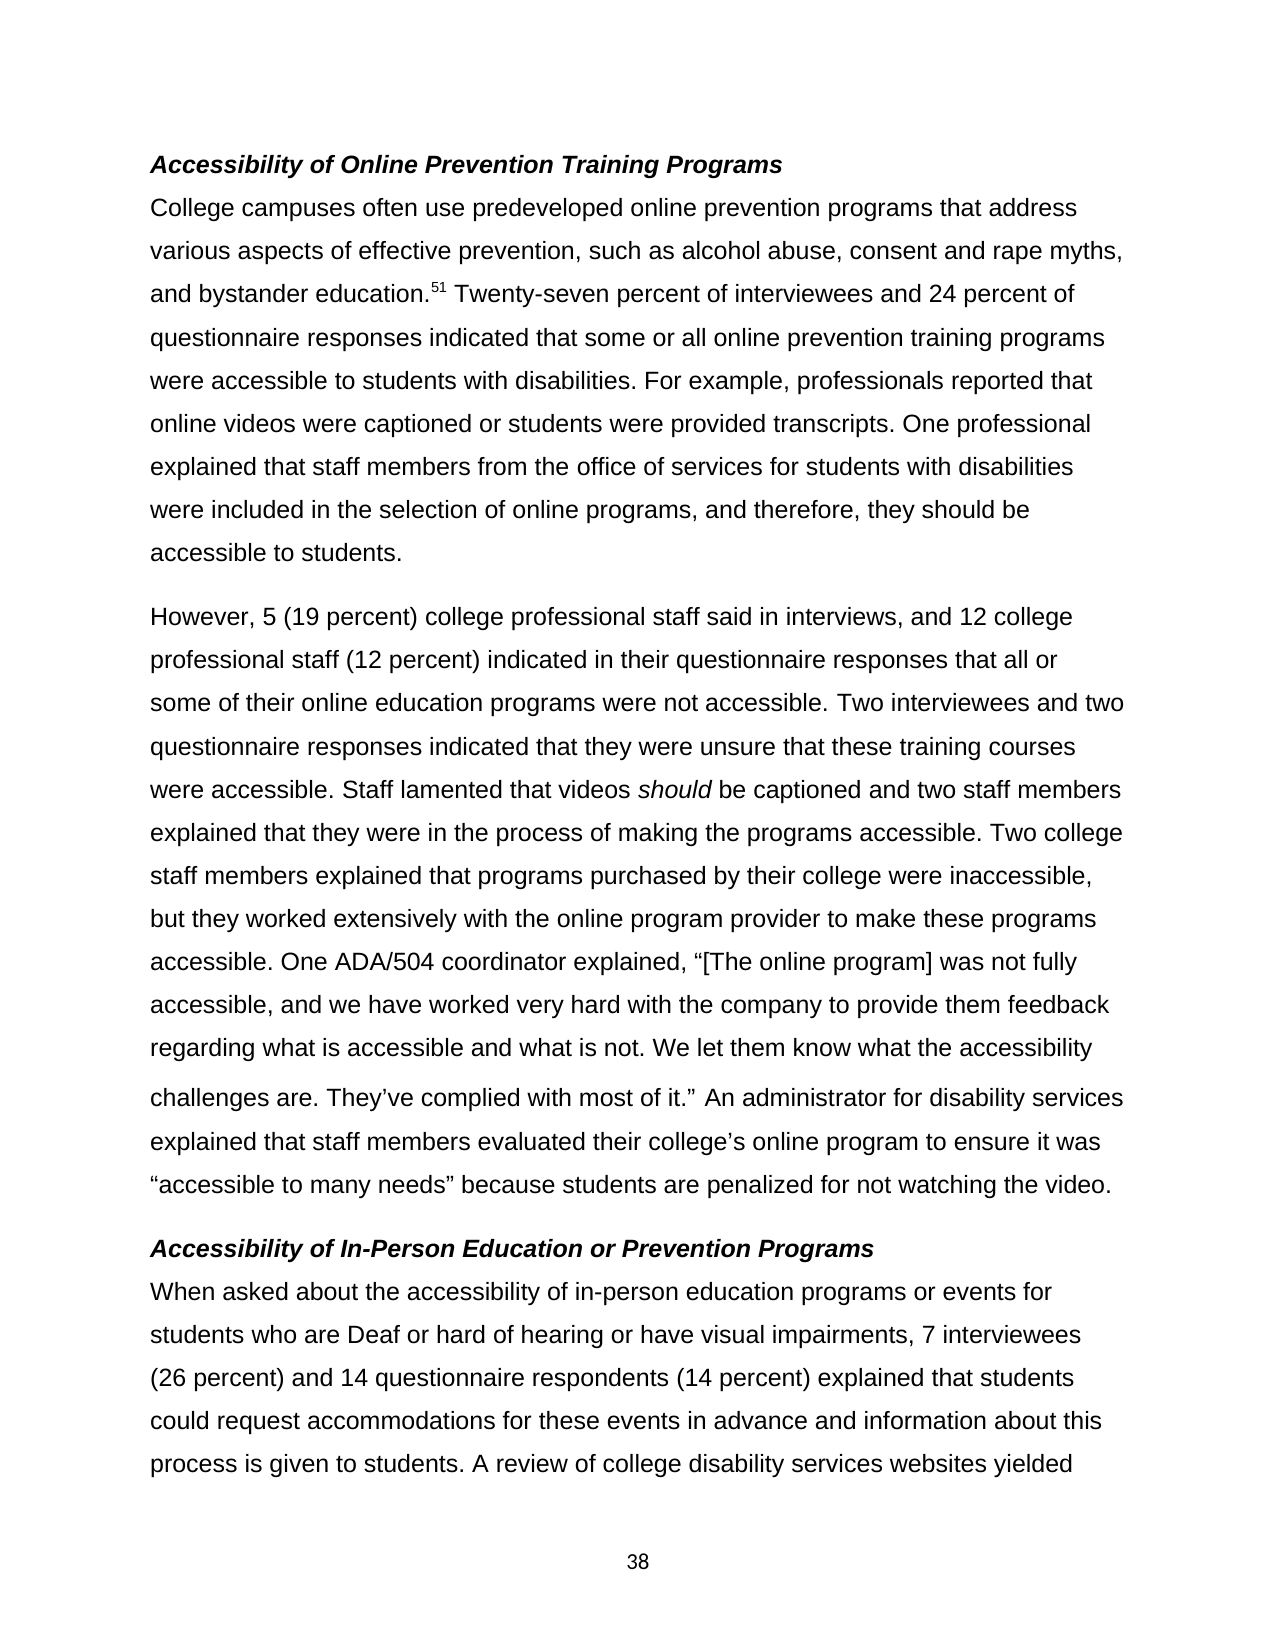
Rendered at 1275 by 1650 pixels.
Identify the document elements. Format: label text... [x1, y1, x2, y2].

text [150, 1277, 1125, 1478]
subtitle Accessibility of Online Prevention Training Programs [150, 150, 1125, 179]
text College campuses often use predeveloped online prevention programs that address various aspects of effective prevention, such as alcohol abuse, consent and rape myths, and bystander education. Twenty-seven percent of interviewees and 24 percent of questionnaire responses indicated that some or all online prevention training programs were accessible to students with disabilities. For example, professionals reported that online videos were captioned or students were provided transcripts. One professional explained that staff members from the office of services for students with disabilities were included in the selection of online programs, and therefore, they should be accessible to students. [150, 193, 1125, 567]
text However, 5 (19 percent) college professional staff said in interviews, and 12 college professional staff (12 percent) indicated in their questionnaire responses that all or some of their online education programs were not accessible. Two interviewees and two questionnaire responses indicated that they were unsure that these training courses were accessible. Staff lamented that videos should be captioned and two staff members explained that they were in the process of making the programs accessible. Two college staff members explained that programs purchased by their college were inaccessible, but they worked extensively with the online program provider to make these programs accessible. One ADA/504 coordinator explained, “[The online program] was not fully accessible, and we have worked very hard with the company to provide them feedback regarding what is accessible and what is not. We let them know what the accessibility challenges are. They’ve complied with most of it.” An administrator for disability services explained that staff members evaluated their college’s online program to ensure it was “accessible to many needs” because students are penalized for not watching the video. [150, 602, 1125, 1199]
subtitle Accessibility of In-Person Education or Prevention Programs [150, 1234, 1125, 1263]
